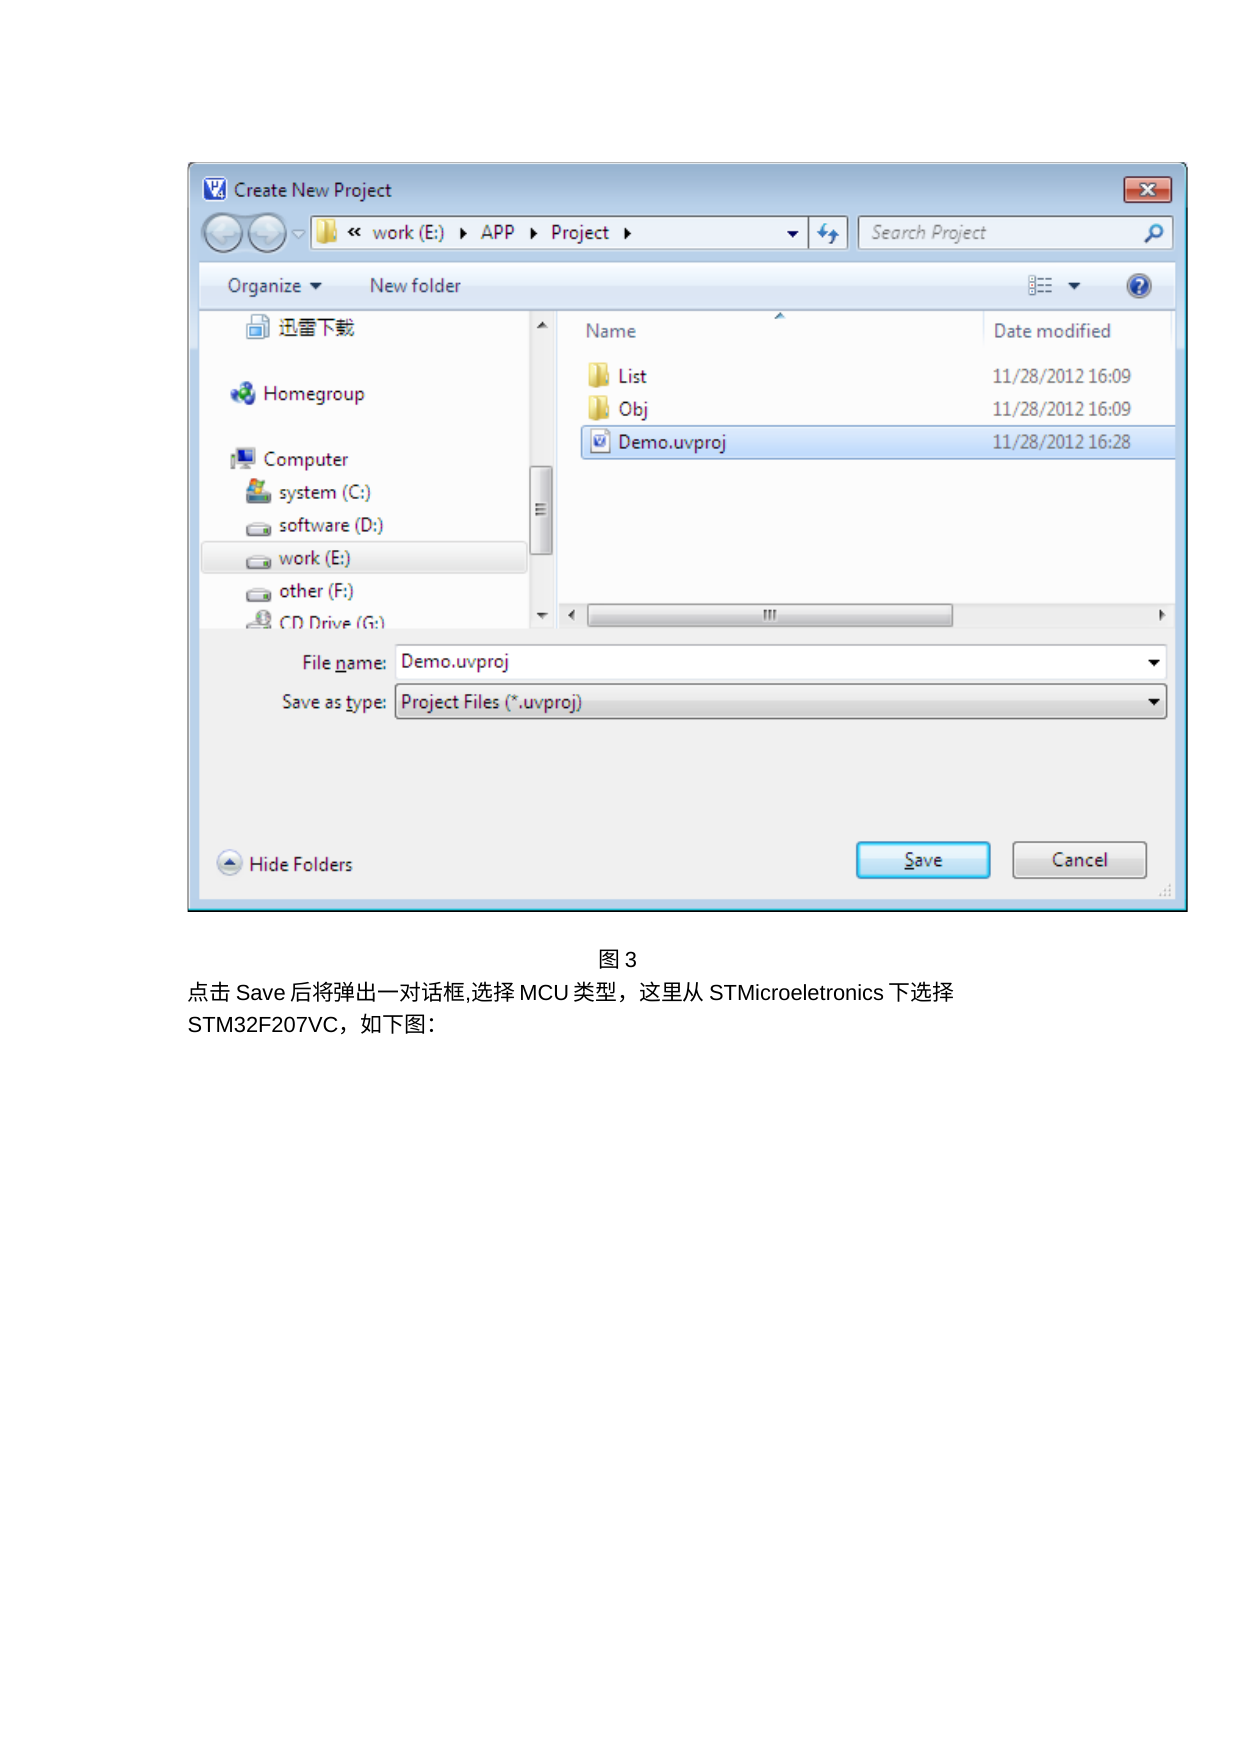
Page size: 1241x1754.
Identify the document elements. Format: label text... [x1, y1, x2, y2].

text 点击Save后将弹出一对话框,选择MCU类型，这里从STMicroeletronics下选择STM32F207VC，如下图： [187, 974, 1053, 1039]
picture [187, 162, 1188, 912]
text 图3 [187, 942, 1053, 974]
